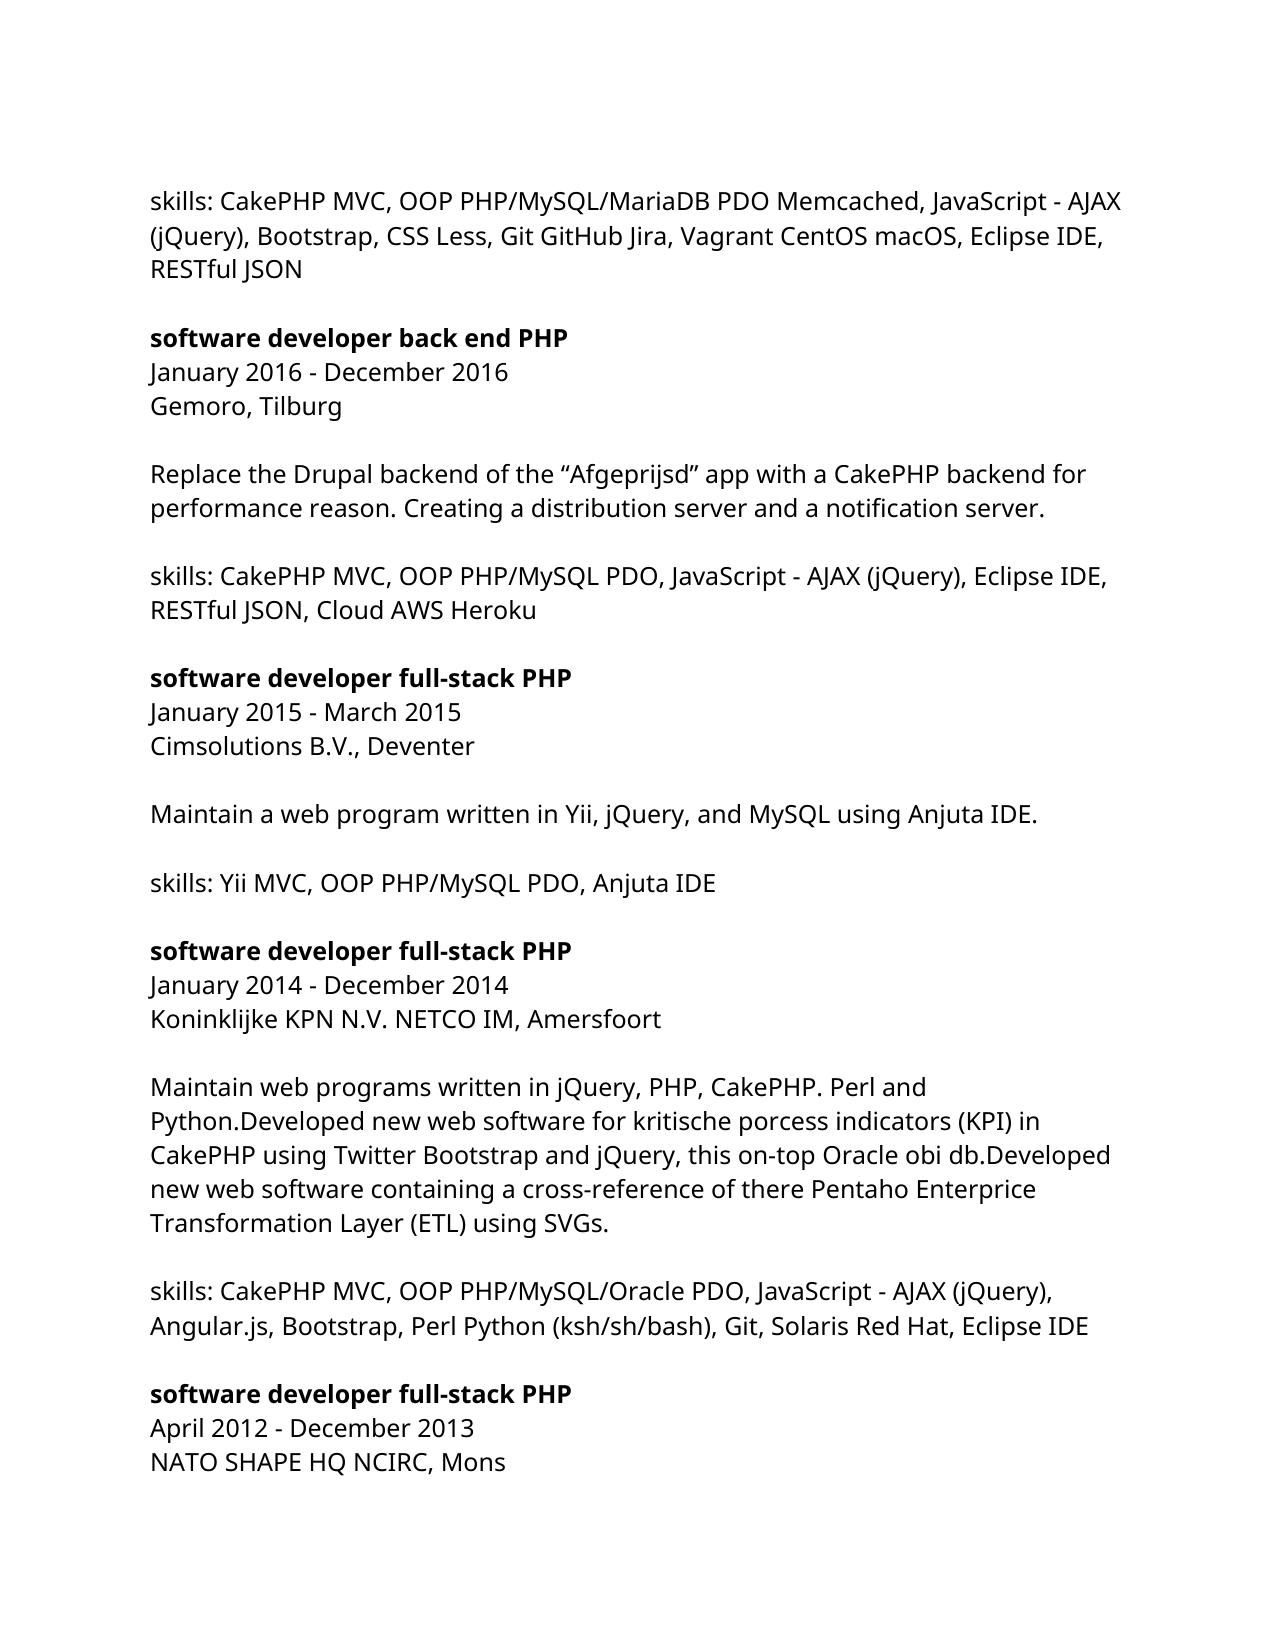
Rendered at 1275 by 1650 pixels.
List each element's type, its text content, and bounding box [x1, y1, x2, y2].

text skills: Yii MVC, OOP PHP/MySQL PDO, Anjuta IDE [150, 865, 1125, 899]
text software developer full-stack PHP [150, 933, 1125, 967]
text January 2014 - December 2014 [150, 967, 1125, 1002]
text Maintain a web program written in Yii, jQuery, and MySQL using Anjuta IDE. [150, 797, 1125, 831]
text NATO SHAPE HQ NCIRC, Mons [150, 1444, 1125, 1478]
text Koninklijke KPN N.V. NETCO IM, Amersfoort [150, 1002, 1125, 1036]
text software developer full-stack PHP [150, 661, 1125, 695]
text January 2015 - March 2015 [150, 695, 1125, 729]
text Cimsolutions B.V., Deventer [150, 729, 1125, 763]
text Gemoro, Tilburg [150, 388, 1125, 422]
text software developer full-stack PHP [150, 1376, 1125, 1410]
text software developer back end PHP [150, 320, 1125, 354]
text January 2016 - December 2016 [150, 354, 1125, 388]
text skills: CakePHP MVC, OOP PHP/MySQL PDO, JavaScript - AJAX (jQuery), Eclipse IDE, RESTful JSON, Cloud AWS Heroku [150, 559, 1125, 627]
text April 2012 - December 2013 [150, 1410, 1125, 1444]
